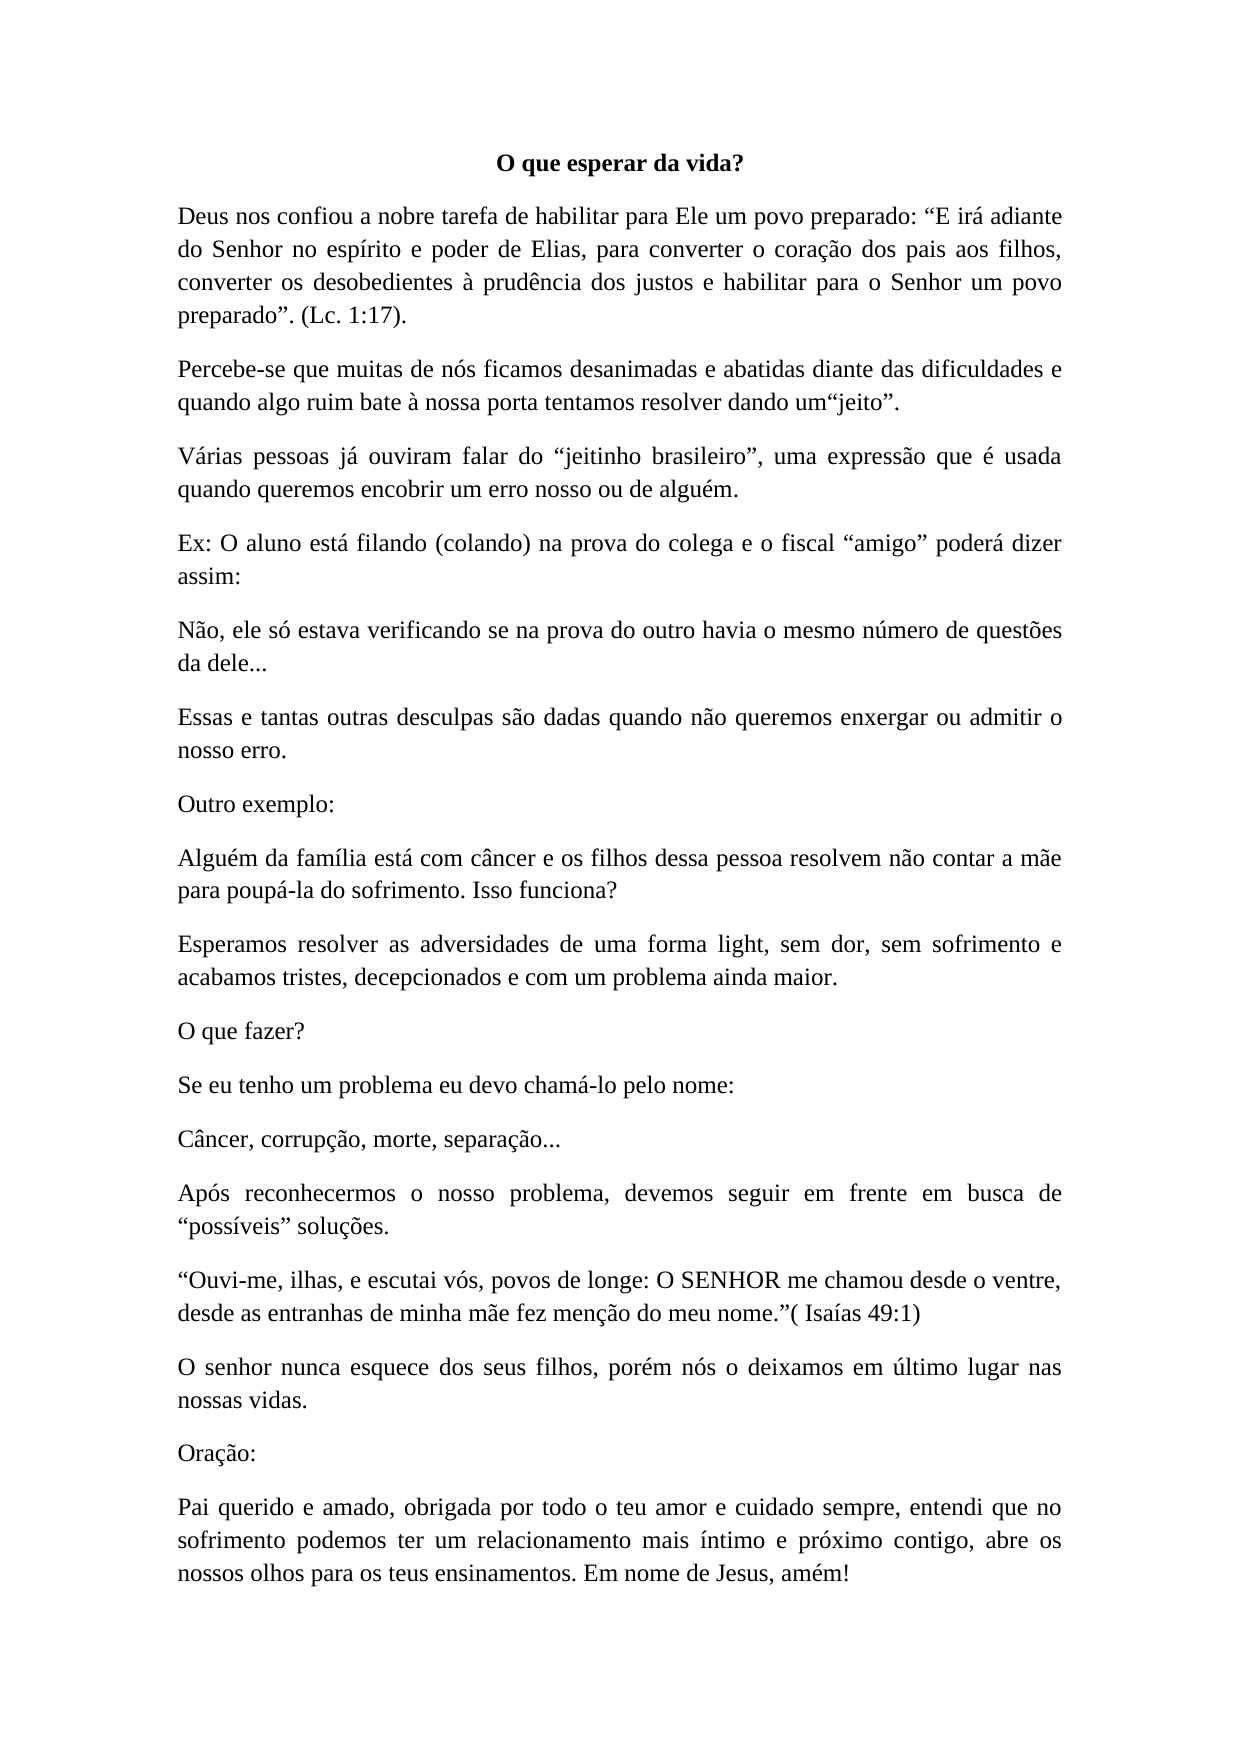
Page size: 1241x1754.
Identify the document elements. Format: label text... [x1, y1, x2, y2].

text Várias pessoas já ouviram falar do “jeitinho brasileiro”, uma expressão que é usada quando queremos encobrir um erro nosso ou de alguém. [177, 441, 1063, 503]
text Após reconhecermos o nosso problema, devemos seguir em frente em busca de “possíveis” soluções. [177, 1178, 1063, 1240]
text Essas e tantas outras desculpas são dadas quando não queremos enxergar ou admitir o nosso erro. [177, 702, 1063, 764]
text Câncer, corrupção, morte, separação... [177, 1124, 1063, 1153]
text Deus nos confiou a nobre tarefa de habilitar para Ele um povo preparado: “E irá adiante do Senhor no espírito e poder de Elias, para converter o coração dos pais aos filhos, converter os desobedientes à prudência dos justos e habilitar para o Senhor um povo preparado”. (Lc. 1:17). [177, 201, 1063, 329]
text “Ouvi-me, ilhas, e escutai vós, povos de longe: O SENHOR me chamou desde o ventre, desde as entranhas de minha mãe fez menção do meu nome.”( Isaías 49:1) [177, 1293, 1063, 1327]
text O que fazer? [177, 1016, 1063, 1045]
text Esperamos resolver as adversidades de uma forma light, sem dor, sem sofrimento e acabamos tristes, decepcionados e com um problema ainda maior. [177, 929, 1063, 991]
text Pai querido e amado, obrigada por todo o teu amor e cuidado sempre, entendi que no sofrimento podemos ter um relacionamento mais íntimo e próximo contigo, abre os nossos olhos para os teus ensinamentos. Em nome de Jesus, amém! [177, 1554, 1063, 1587]
text Alguém da família está com câncer e os filhos dessa pessoa resolvem não contar a mãe para poupá-la do sofrimento. Isso funciona? [177, 843, 1063, 904]
text Oração: [177, 1438, 1063, 1467]
text Ex: O aluno está filando (colando) na prova do colega e o fiscal “amigo” poderá dizer assim: [177, 528, 1063, 590]
text O senhor nunca esquece dos seus filhos, porém nós o deixamos em último lugar nas nossas vidas. [177, 1380, 1063, 1413]
text O que esperar da vida? [177, 148, 1063, 176]
text Outro exemplo: [177, 789, 1063, 817]
text Percebe-se que muitas de nós ficamos desanimadas e abatidas diante das dificuldades e quando algo ruim bate à nossa porta tentamos resolver dando um“jeito”. [177, 354, 1063, 416]
text Se eu tenho um problema eu devo chamá-lo pelo nome: [177, 1070, 1063, 1099]
text Não, ele só estava verificando se na prova do outro havia o mesmo número de questões da dele... [177, 615, 1063, 677]
